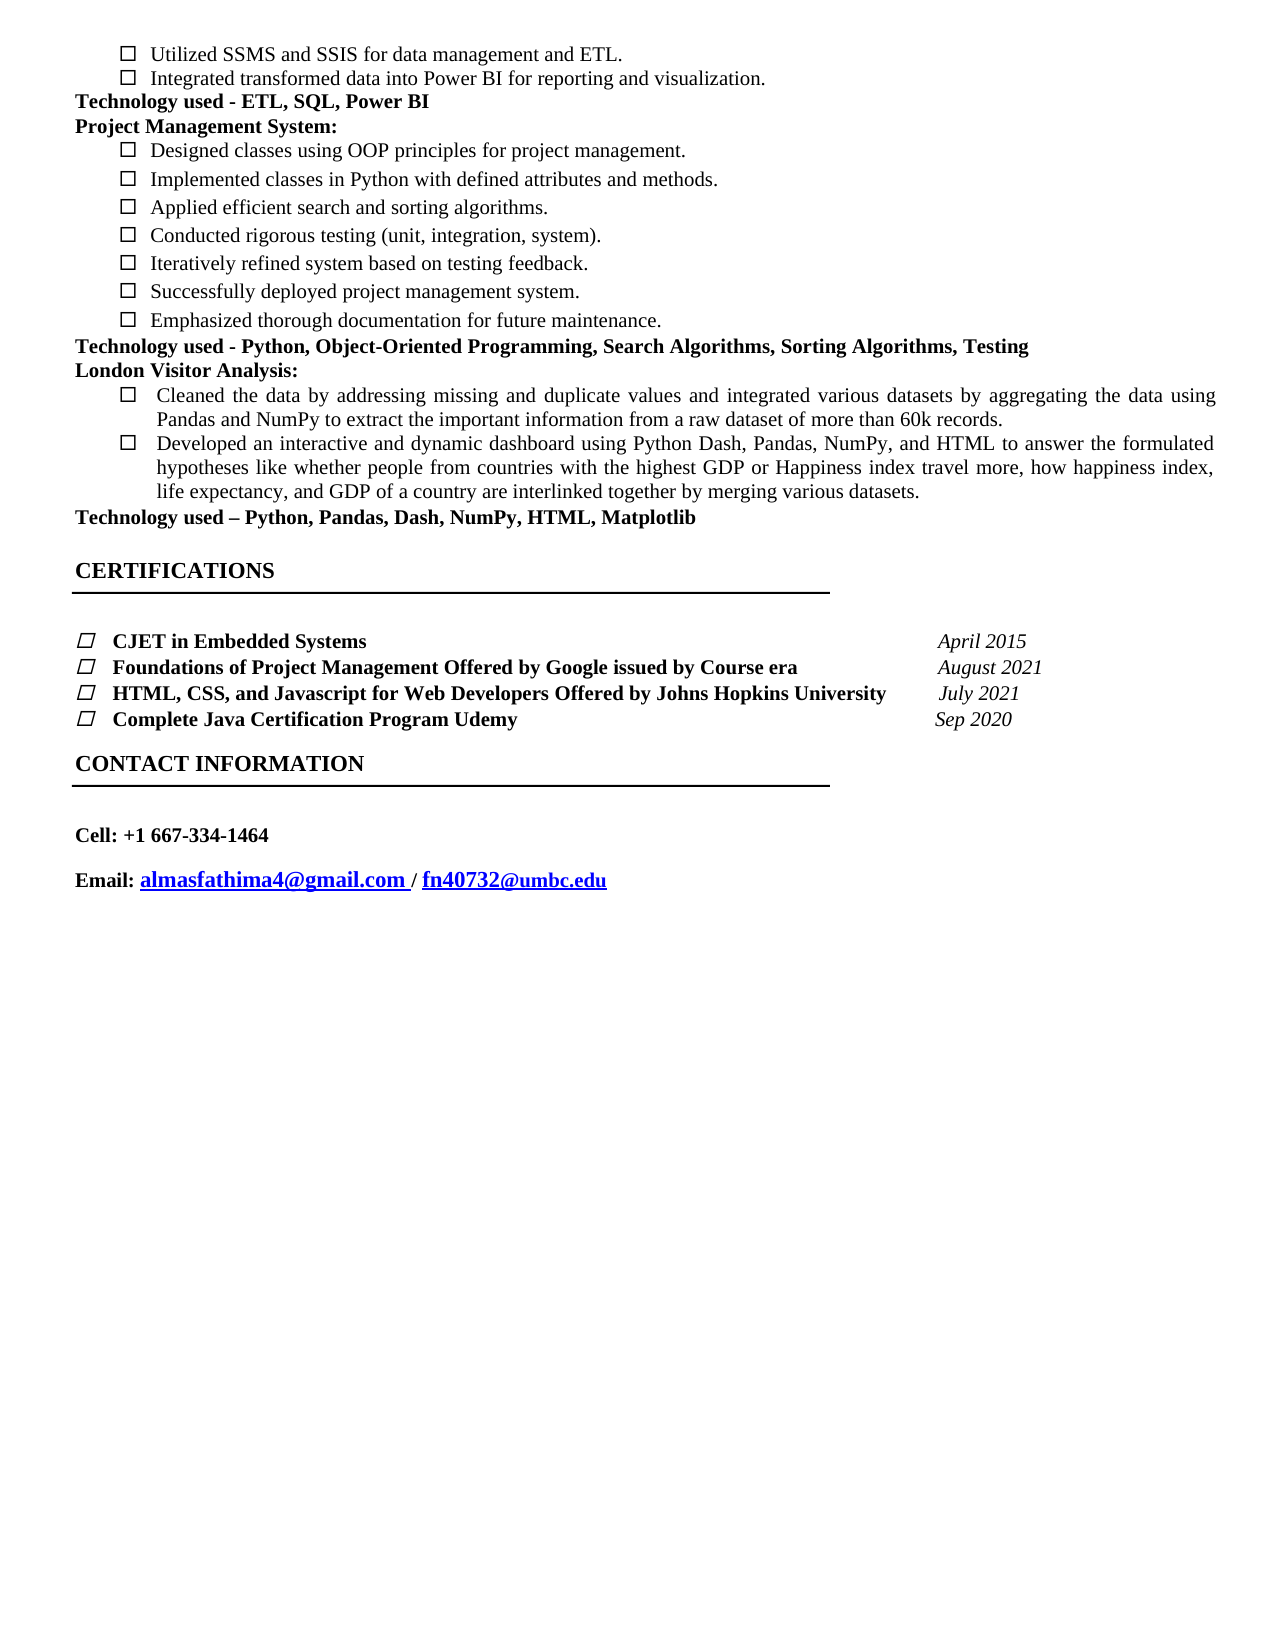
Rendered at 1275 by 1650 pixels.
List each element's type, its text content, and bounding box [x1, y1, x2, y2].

text Email: almasfathima4@gmail.com / fn40732@umbc.edu [75, 866, 1242, 892]
list HTML, CSS, and Javascript for Web Developers Offered by Johns Hopkins University July 2021 [75, 681, 1242, 705]
list Developed an interactive and dynamic dashboard using Python Dash, Pandas, NumPy, and HTML to answer the formulated hypotheses like whether people from countries with the highest GDP or Happiness index travel more, how happiness index, life expectancy, and GDP of a country are interlinked together by merging various datasets. [119, 431, 1216, 503]
list CJET in Embedded Systems April 2015 [75, 629, 1242, 653]
text Technology used – Python, Pandas, Dash, NumPy, HTML, Matplotlib [75, 505, 1242, 529]
text Technology used - ETL, SQL, Power BI [75, 90, 1242, 113]
list Utilized SSMS and SSIS for data management and ETL. [119, 42, 1242, 66]
list Successfully deployed project management system. [119, 279, 1242, 303]
text Project Management System: [75, 113, 1242, 138]
list Cleaned the data by addressing missing and duplicate values and integrated various datasets by aggregating the data using Pandas and NumPy to extract the important information from a raw dataset of more than 60k records. [119, 383, 1217, 431]
list Conducted rigorous testing (unit, integration, system). [119, 223, 1242, 247]
text Cell: +1 667-334-1464 [75, 823, 1242, 847]
subtitle CERTIFICATIONS [75, 557, 1242, 584]
list Iteratively refined system based on testing feedback. [119, 251, 1242, 275]
subtitle CONTACT INFORMATION [75, 750, 1242, 777]
list Complete Java Certification Program Udemy Sep 2020 [75, 707, 1242, 731]
list Applied efficient search and sorting algorithms. [119, 195, 1242, 219]
text Technology used - Python, Object-Oriented Programming, Search Algorithms, Sorting Algorithms, Testing [75, 334, 1242, 358]
text London Visitor Analysis: [75, 358, 1242, 382]
list Emphasized thorough documentation for future maintenance. [119, 308, 1242, 332]
list Implemented classes in Python with defined attributes and methods. [119, 167, 1242, 191]
list Designed classes using OOP principles for project management. [119, 138, 1242, 162]
list Foundations of Project Management Offered by Google issued by Course era August 2021 [75, 655, 1242, 679]
list Integrated transformed data into Power BI for reporting and visualization. [119, 66, 1242, 90]
